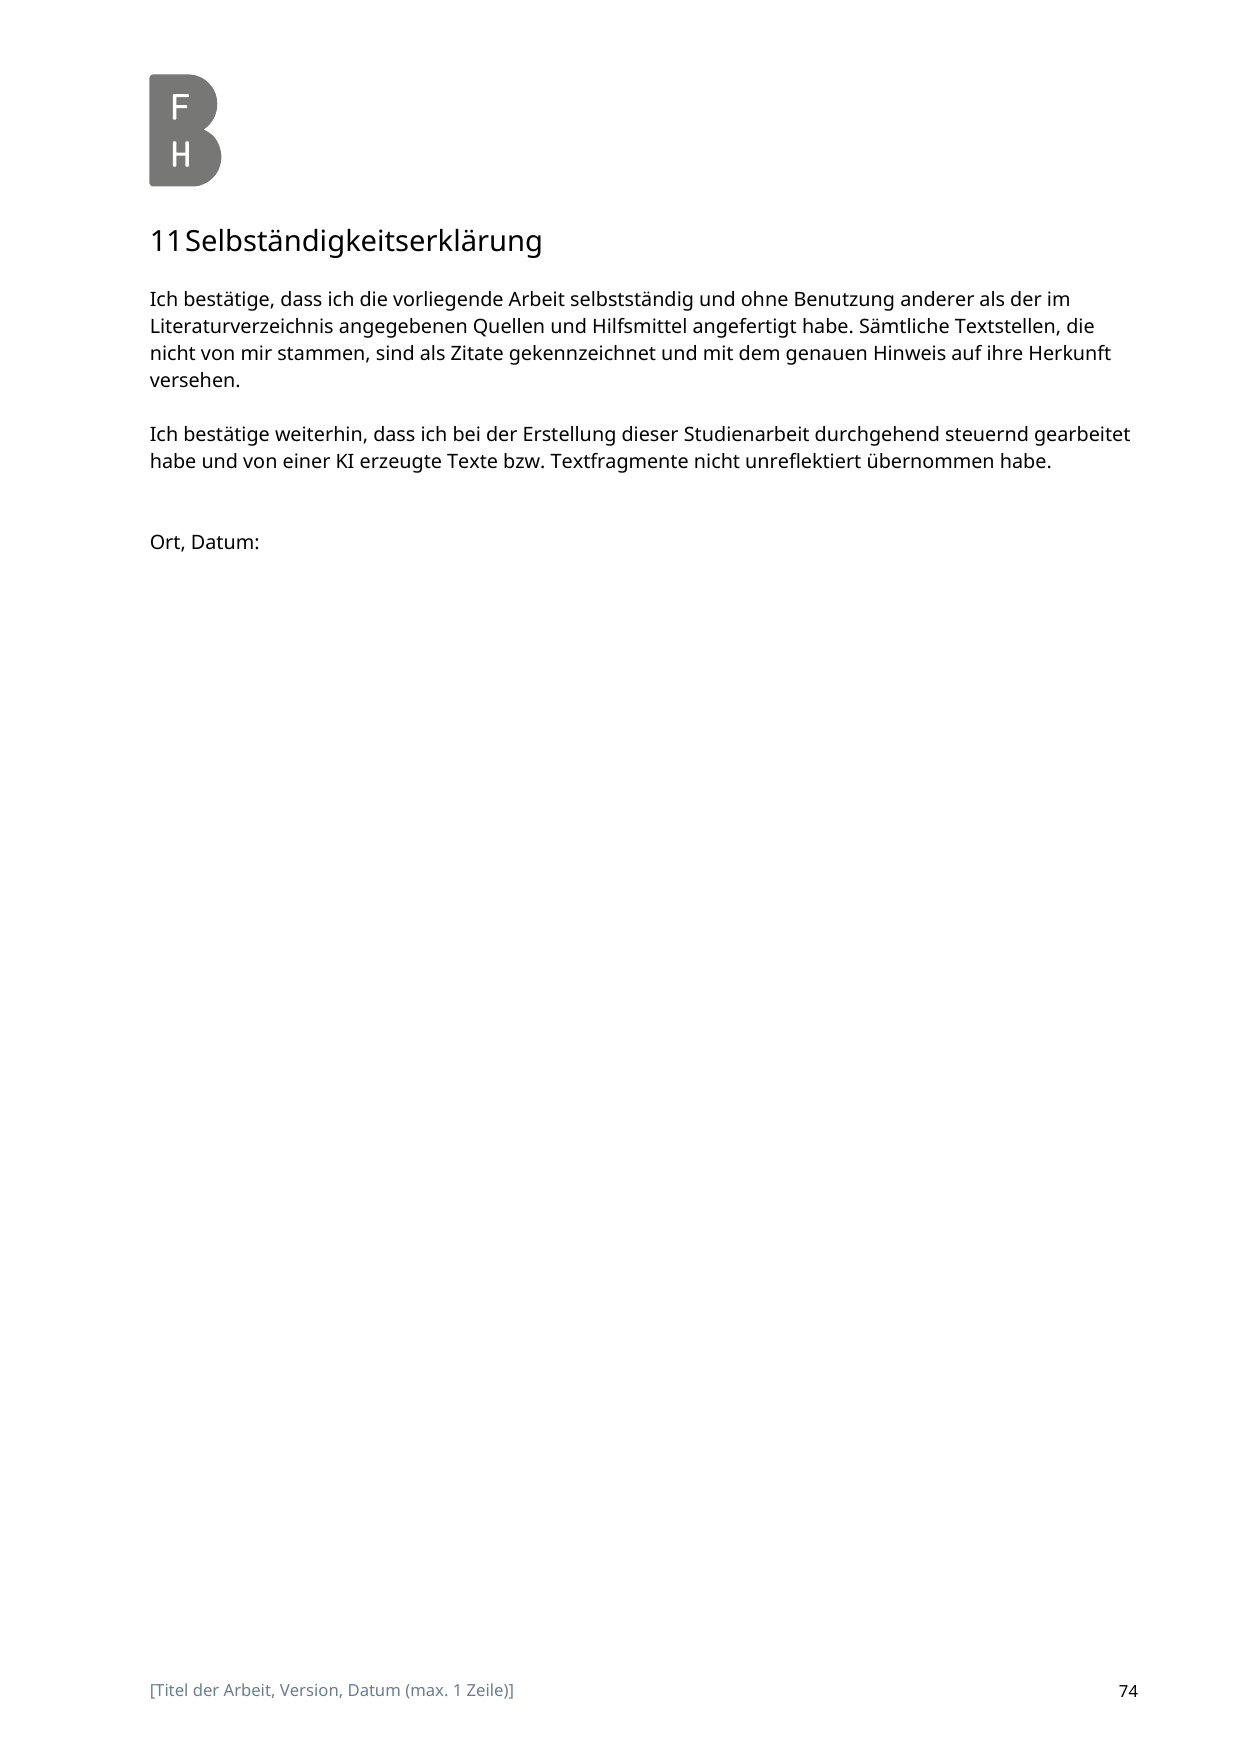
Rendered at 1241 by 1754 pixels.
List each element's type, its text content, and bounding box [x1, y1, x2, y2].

text Ich bestätige weiterhin, dass ich bei der Erstellung dieser Studienarbeit durchgehend steuernd gearbeitet habe und von einer KI erzeugte Texte bzw. Textfragmente nicht unreflektiert übernommen habe. [149, 420, 1136, 474]
subtitle Selbständigkeitserklärung [149, 221, 1136, 260]
text Ort, Datum: [149, 528, 1136, 555]
text Ich bestätige, dass ich die vorliegende Arbeit selbstständig und ohne Benutzung anderer als der im Literaturverzeichnis angegebenen Quellen und Hilfsmittel angefertigt habe. Sämtliche Textstellen, die nicht von mir stammen, sind als Zitate gekennzeichnet und mit dem genauen Hinweis auf ihre Herkunft versehen. [149, 285, 1136, 393]
